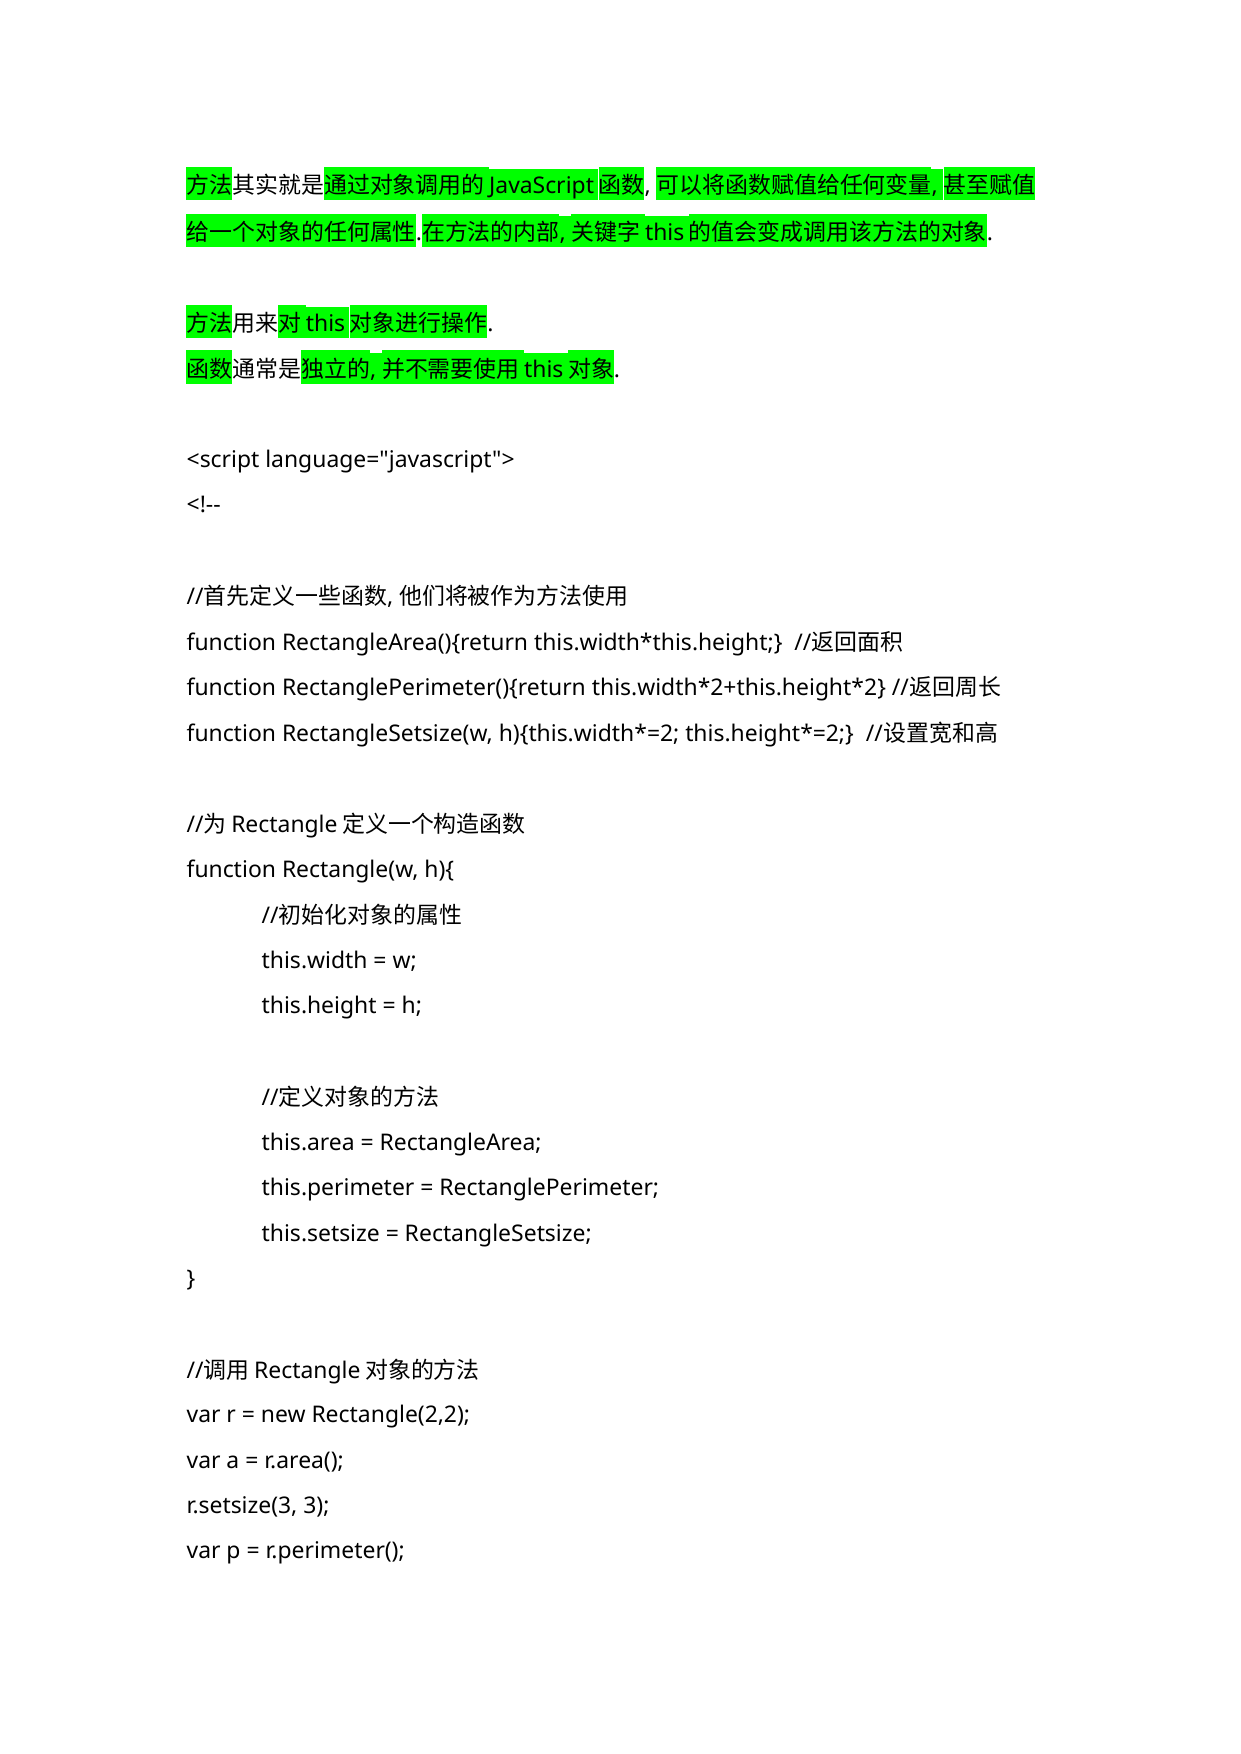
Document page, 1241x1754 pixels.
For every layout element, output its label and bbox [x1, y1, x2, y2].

table_cell [175, 165, 1063, 1575]
